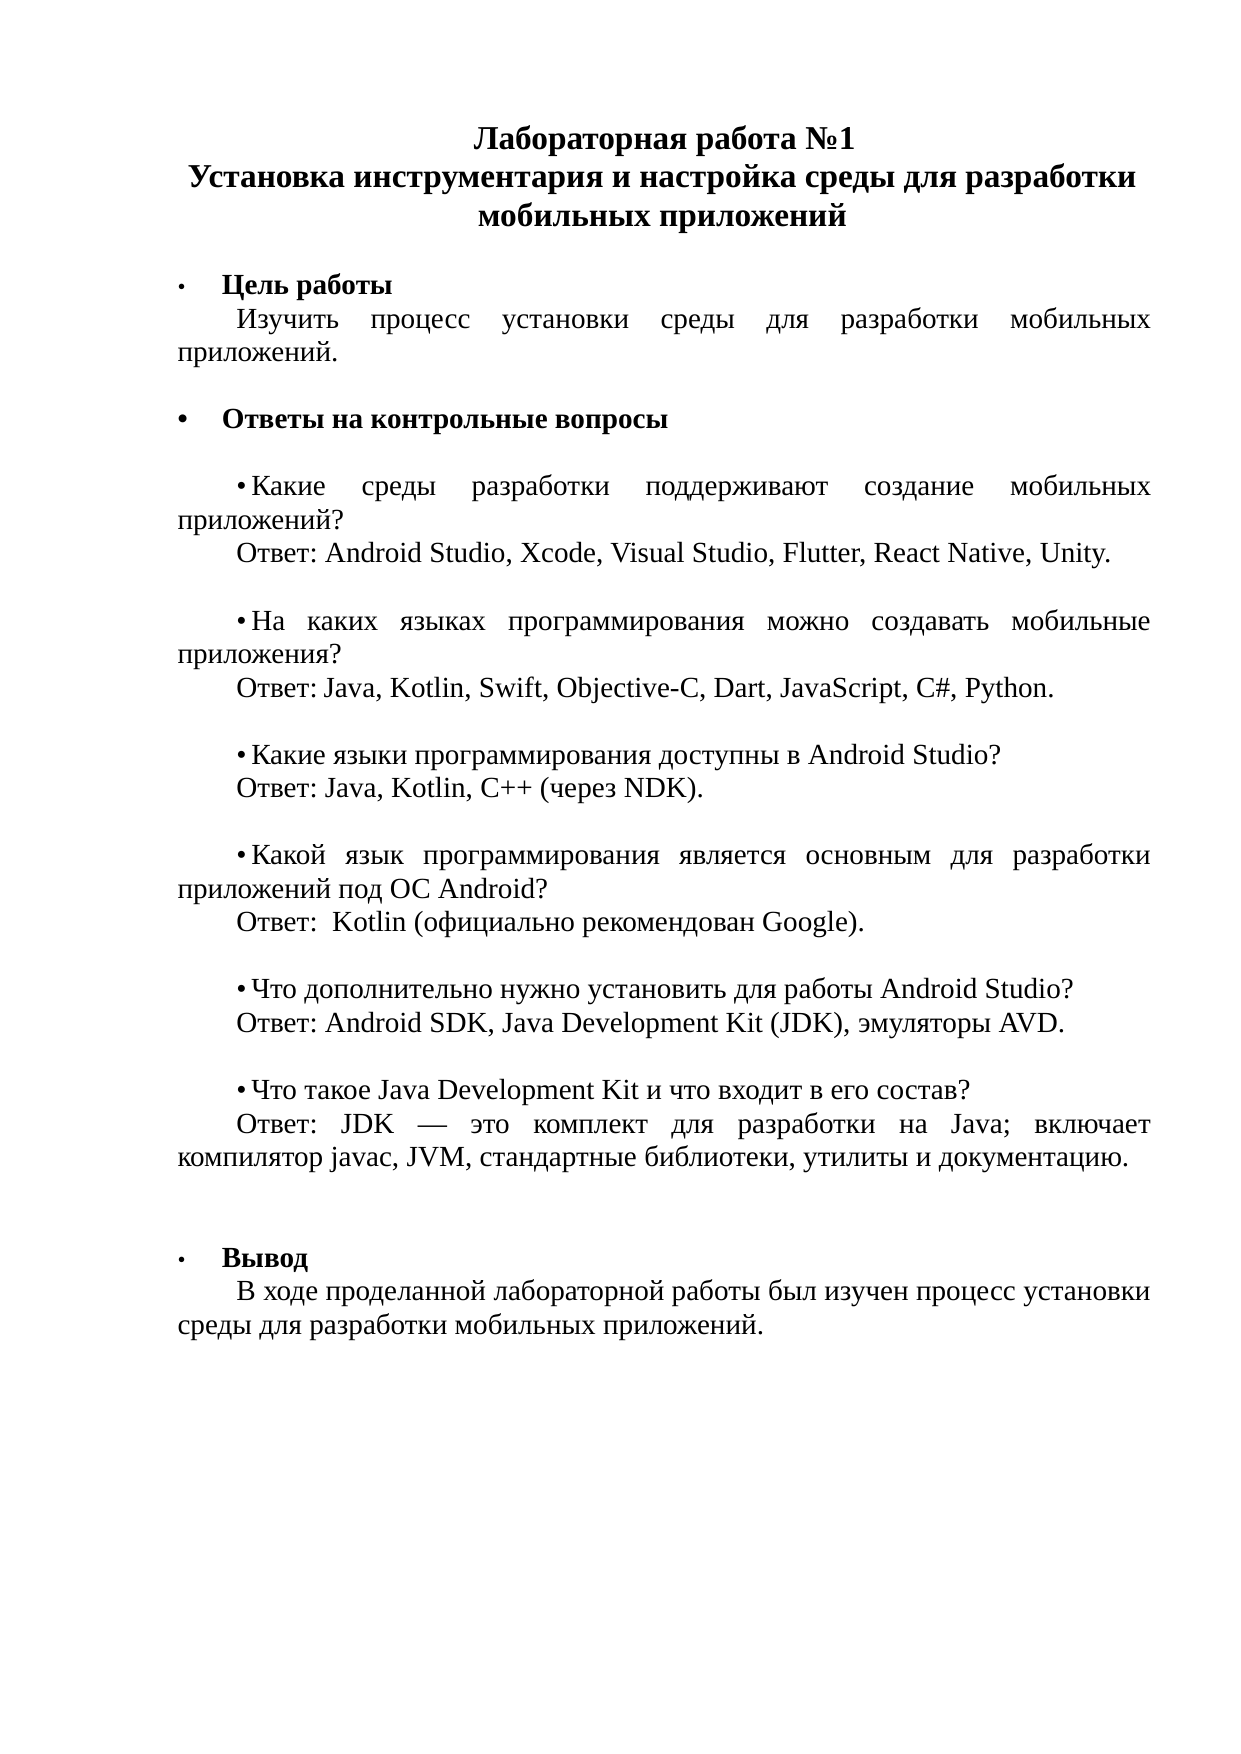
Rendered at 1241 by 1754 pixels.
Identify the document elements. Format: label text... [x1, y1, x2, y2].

text В ходе проделанной лабораторной работы был изучен процесс установки среды для разработки мобильных приложений. [177, 1273, 1152, 1341]
text Ответ: Java, Kotlin, Swift, Objective-C, Dart, JavaScript, C#, Python. [177, 670, 1152, 703]
text Какие языки программирования доступны в Android Studio? [177, 737, 1152, 770]
text Что такое Java Development Kit и что входит в его состав? [177, 1072, 1152, 1106]
list Ответы на контрольные вопросы [177, 401, 1152, 435]
text Ответ: Android Studio, Xcode, Visual Studio, Flutter, React Native, Unity. [177, 536, 1152, 569]
text Цель работы [177, 267, 1152, 301]
text Какие среды разработки поддерживают создание мобильных приложений? [177, 468, 1152, 536]
text Что дополнительно нужно установить для работы Android Studio? [177, 972, 1152, 1005]
list Какой язык программирования является основным для разработки приложений под ОС Android? [177, 837, 1152, 904]
text Ответ: JDK — это комплект для разработки на Java; включает компилятор javac, JVM, стандартные библиотеки, утилиты и документацию. [177, 1106, 1152, 1173]
text Установка инструментария и настройка среды для разработки мобильных приложений [177, 156, 1147, 267]
text Изучить процесс установки среды для разработки мобильных приложений. [177, 301, 1152, 368]
text Ответ: Android SDK, Java Development Kit (JDK), эмуляторы AVD. [177, 1005, 1152, 1039]
text Ответ: Java, Kotlin, C++ (через NDK). [177, 770, 1152, 804]
text Ответ: Kotlin (официально рекомендован Google). [177, 904, 1152, 938]
list Вывод [177, 1240, 1152, 1273]
text Лабораторная работа №1 [177, 118, 1152, 156]
text На каких языках программирования можно создавать мобильные приложения? [177, 603, 1152, 670]
